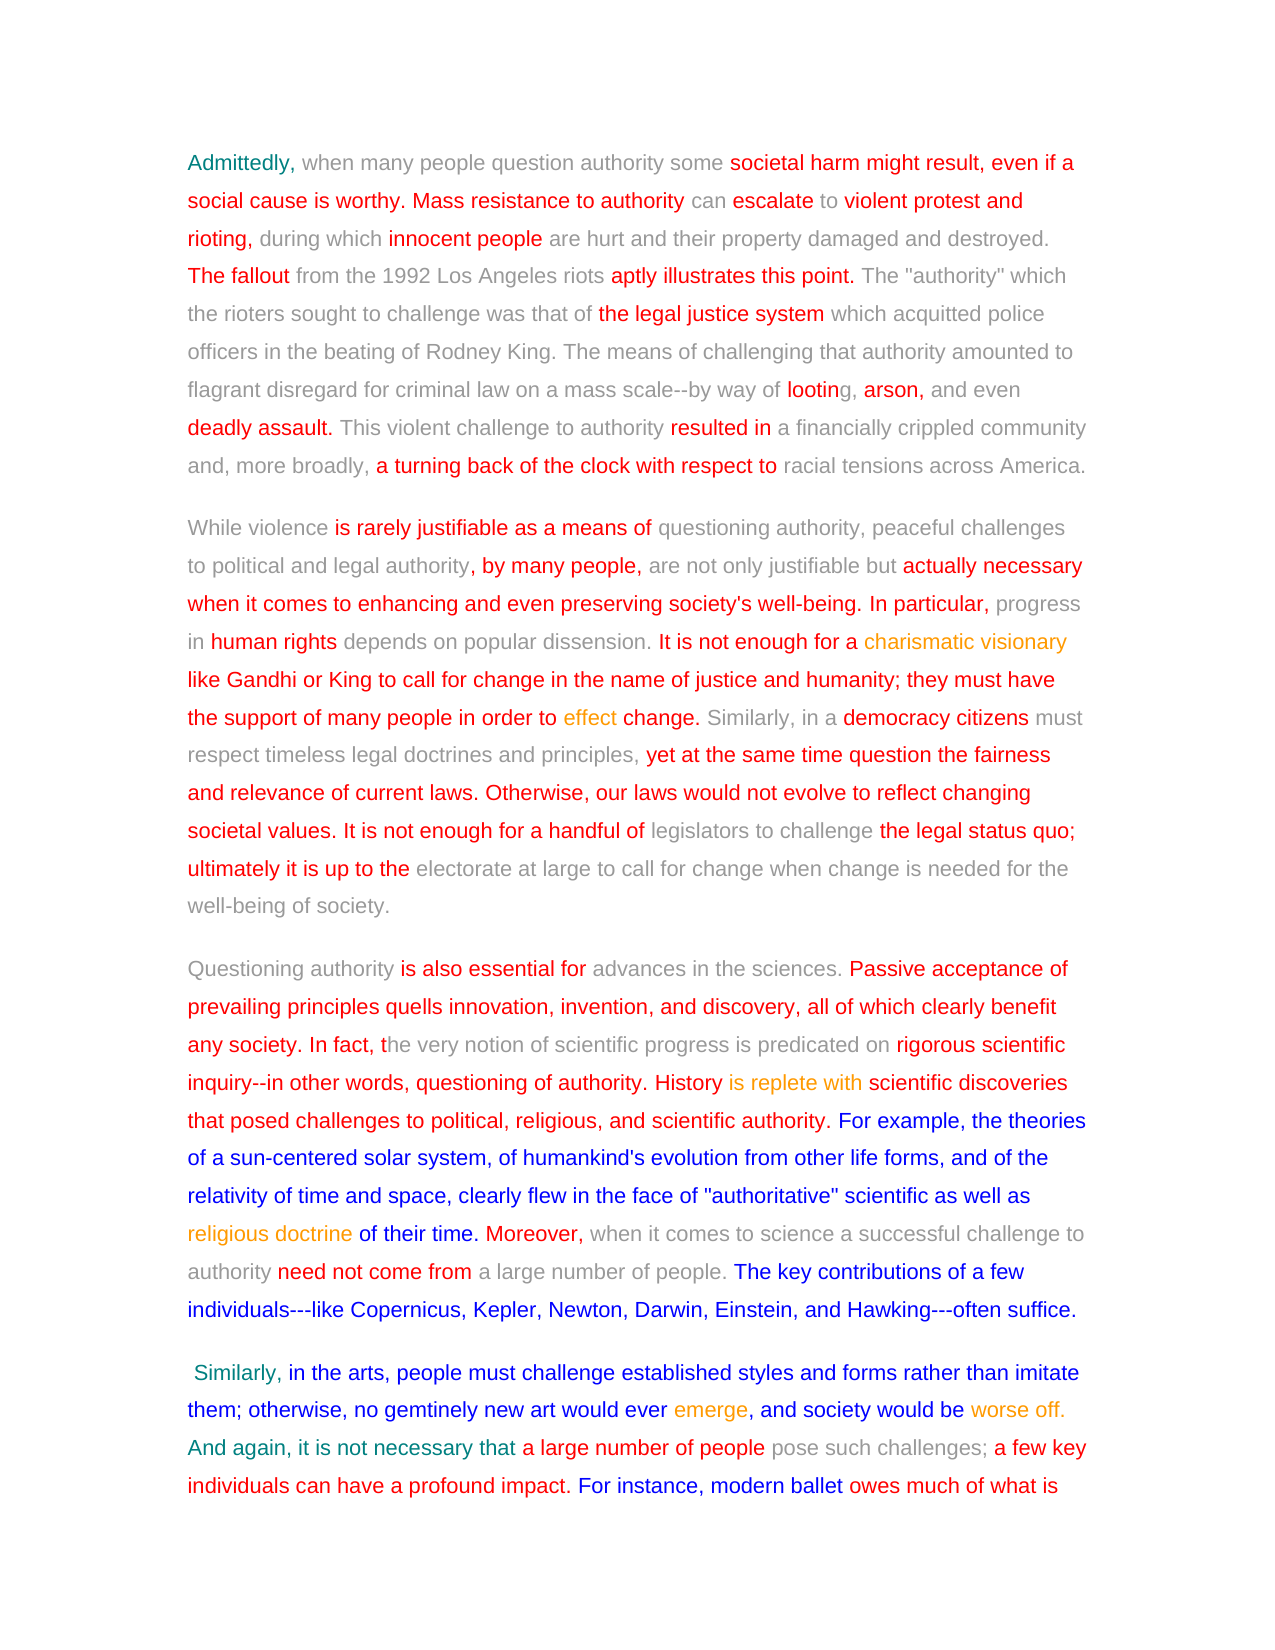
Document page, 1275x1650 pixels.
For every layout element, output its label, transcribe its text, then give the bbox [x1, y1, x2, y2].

text While violence is rarely justifiable as a means of questioning authority, peaceful challenges to political and legal authority, by many people, are not only justifiable but actually necessary when it comes to enhancing and even preserving society's well-being. In particular, progress in human rights depends on popular dissension. It is not enough for a charismatic visionary like Gandhi or King to call for change in the name of justice and humanity; they must have the support of many people in order to effect change. Similarly, in a democracy citizens must respect timeless legal doctrines and principles, yet at the same time question the fairness and relevance of current laws. Otherwise, our laws would not evolve to reflect changing societal values. It is not enough for a handful of legislators to challenge the legal status quo; ultimately it is up to the electorate at large to call for change when change is needed for the well-being of society. [187, 515, 1087, 919]
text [187, 1359, 1087, 1498]
text Questioning authority is also essential for advances in the sciences. Passive acceptance of prevailing principles quells innovation, invention, and discovery, all of which clearly benefit any society. In fact, the very notion of scientific progress is predicated on rigorous scientific inquiry--in other words, questioning of authority. History is replete with scientific discoveries that posed challenges to political, religious, and scientific authority. For example, the theories of a sun-centered solar system, of humankind's evolution from other life forms, and of the relativity of time and space, clearly flew in the face of "authoritative" scientific as well as religious doctrine of their time. Moreover, when it comes to science a successful challenge to authority need not come from a large number of people. The key contributions of a few individuals---like Copernicus, Kepler, Newton, Darwin, Einstein, and Hawking---often suffice. [187, 956, 1087, 1322]
text Admittedly, when many people question authority some societal harm might result, even if a social cause is worthy. Mass resistance to authority can escalate to violent protest and rioting, during which innocent people are hurt and their property damaged and destroyed. The fallout from the 1992 Los Angeles riots aptly illustrates this point. The "authority" which the rioters sought to challenge was that of the legal justice system which acquitted police officers in the beating of Rodney King. The means of challenging that authority amounted to flagrant disregard for criminal law on a mass scale--by way of looting, arson, and even deadly assault. This violent challenge to authority resulted in a financially crippled community and, more broadly, a turning back of the clock with respect to racial tensions across America. [187, 150, 1087, 478]
